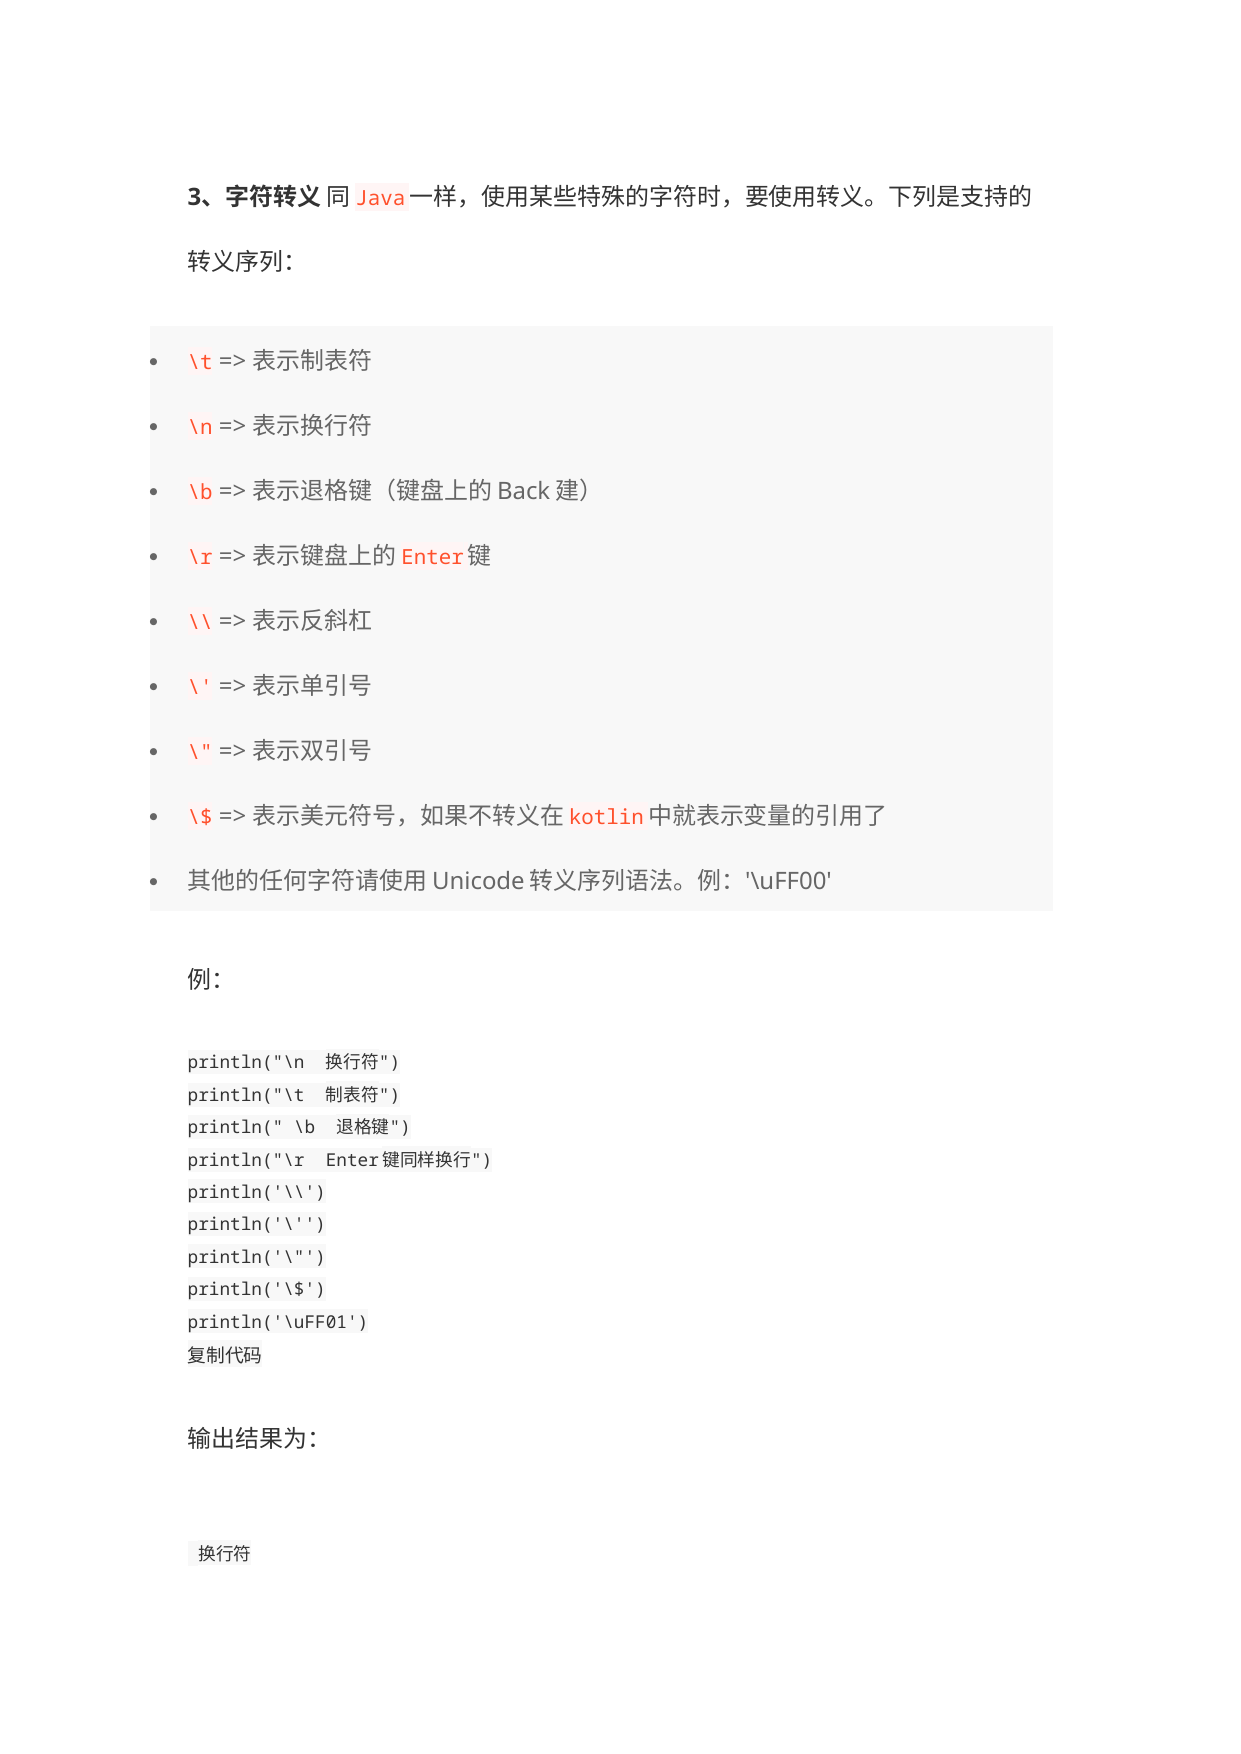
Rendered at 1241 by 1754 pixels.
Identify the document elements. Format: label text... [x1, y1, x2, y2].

list \" => 表示双引号 [150, 716, 1053, 781]
text println(" \b 退格键") [187, 1110, 1053, 1143]
list 其他的任何字符请使用Unicode转义序列语法。例：'\uFF00' [150, 846, 1053, 911]
text println('\uFF01') [187, 1305, 1053, 1338]
text 3、字符转义 同Java一样，使用某些特殊的字符时，要使用转义。下列是支持的转义序列： [187, 162, 1053, 292]
text println("\n 换行符") [187, 1045, 1053, 1078]
list \t => 表示制表符 [150, 326, 1053, 391]
list \' => 表示单引号 [150, 651, 1053, 716]
list \r => 表示键盘上的Enter键 [150, 521, 1053, 586]
text 换行符 [187, 1536, 1053, 1569]
text 例： [187, 946, 1053, 1011]
text println('\$') [187, 1273, 1053, 1305]
list \b => 表示退格键（键盘上的Back建） [150, 456, 1053, 521]
list \n => 表示换行符 [150, 391, 1053, 456]
text println("\t 制表符") [187, 1078, 1053, 1110]
text println('\"') [187, 1240, 1053, 1273]
text 输出结果为： [187, 1404, 1053, 1469]
text println("\r Enter键同样换行") [187, 1143, 1053, 1175]
list \$ => 表示美元符号，如果不转义在kotlin中就表示变量的引用了 [150, 781, 1053, 846]
list \\ => 表示反斜杠 [150, 586, 1053, 651]
text 复制代码 [187, 1338, 1053, 1370]
text println('\\') [187, 1175, 1053, 1208]
text println('\'') [187, 1208, 1053, 1240]
